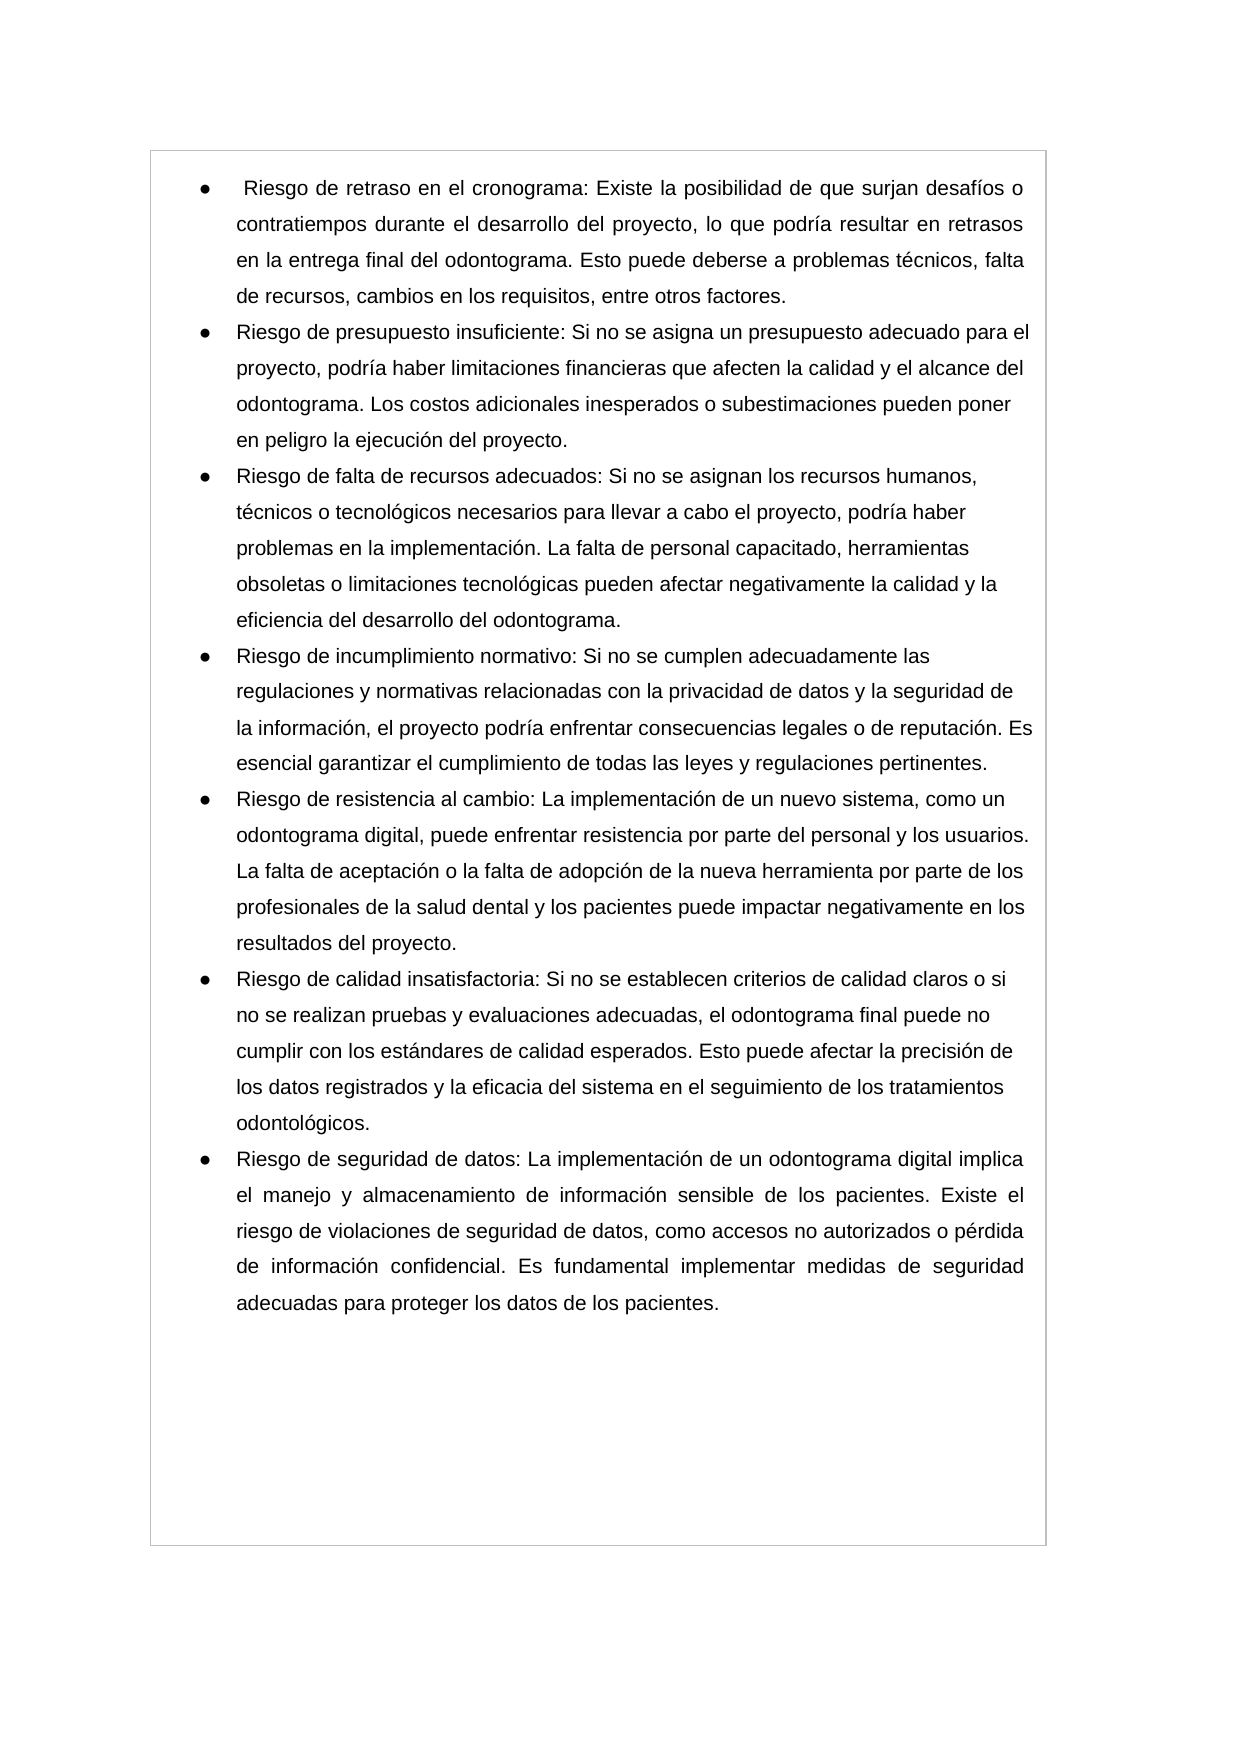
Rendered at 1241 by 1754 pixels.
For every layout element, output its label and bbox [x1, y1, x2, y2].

table_cell [151, 151, 1045, 1545]
